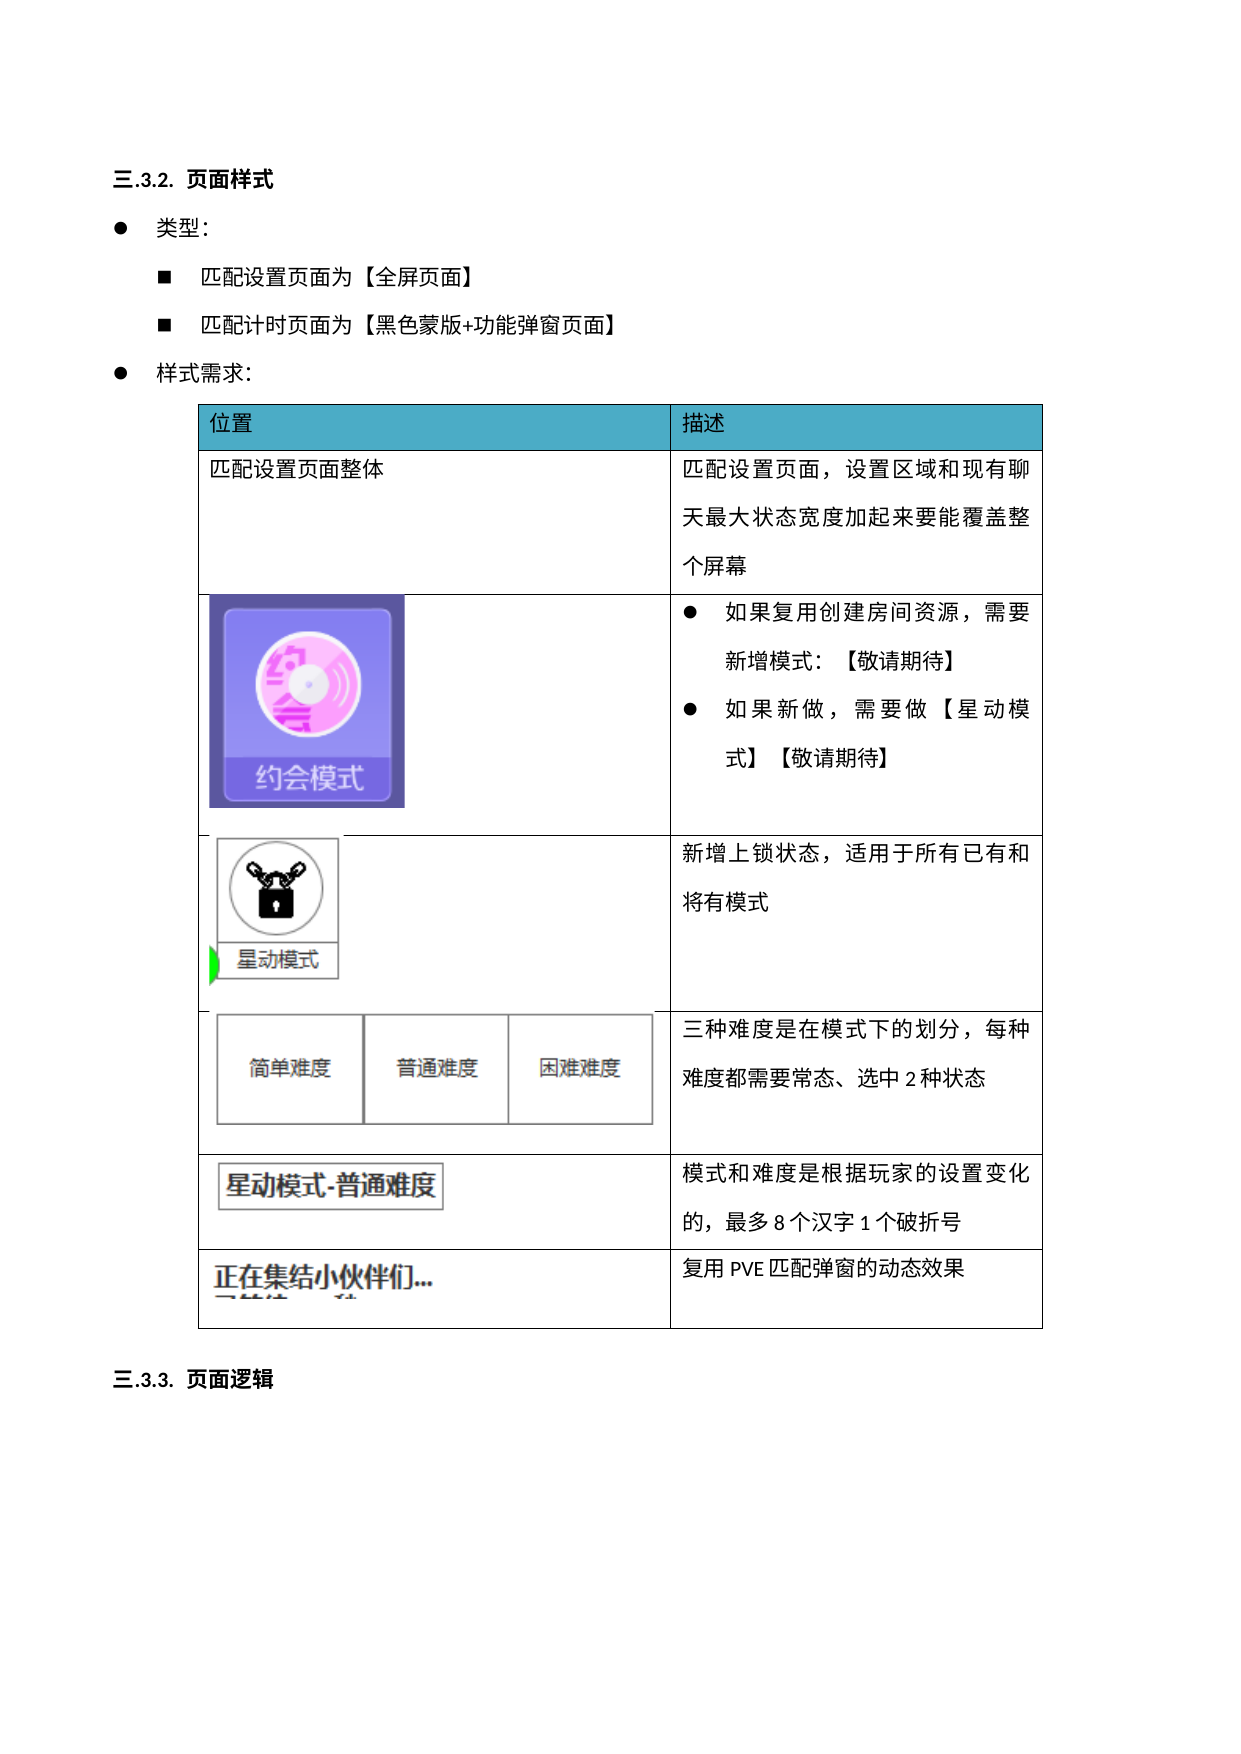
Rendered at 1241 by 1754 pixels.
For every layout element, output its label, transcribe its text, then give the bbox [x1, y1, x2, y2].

table_cell 模式和难度是根据玩家的设置变化的，最多8个汉字1个破折号 [671, 1155, 1042, 1249]
picture [209, 1155, 444, 1220]
picture [209, 1250, 433, 1299]
picture [209, 594, 405, 808]
table_cell [199, 1155, 670, 1249]
table_header 描述 [671, 405, 1042, 450]
table_cell 复用PVE匹配弹窗的动态效果 [671, 1250, 1042, 1328]
table_cell 匹配设置页面整体 [199, 451, 670, 594]
picture [209, 835, 344, 986]
list 匹配计时页面为【黑色蒙版+功能弹窗页面】 [156, 307, 1128, 340]
picture [209, 1011, 655, 1125]
text 页面逻辑 [112, 1361, 1128, 1394]
table_cell [199, 1250, 670, 1328]
table_cell [199, 1012, 670, 1154]
text 页面样式 [112, 162, 1128, 194]
list 样式需求： [112, 356, 1128, 388]
table_cell 新增上锁状态，适用于所有已有和将有模式 [671, 836, 1042, 1011]
table_cell 匹配设置页面，设置区域和现有聊天最大状态宽度加起来要能覆盖整个屏幕 [671, 451, 1042, 594]
list 匹配设置页面为【全屏页面】 [156, 259, 1128, 292]
table_cell [199, 836, 670, 1011]
table_cell 如果复用创建房间资源，需要新增模式：【敬请期待】 如果新做，需要做【星动模式】【敬请期待】 [671, 595, 1042, 835]
table_cell [199, 595, 670, 835]
table_header 位置 [199, 405, 670, 450]
list 类型： [112, 211, 1128, 243]
table_cell 三种难度是在模式下的划分，每种难度都需要常态、选中2种状态 [671, 1012, 1042, 1154]
